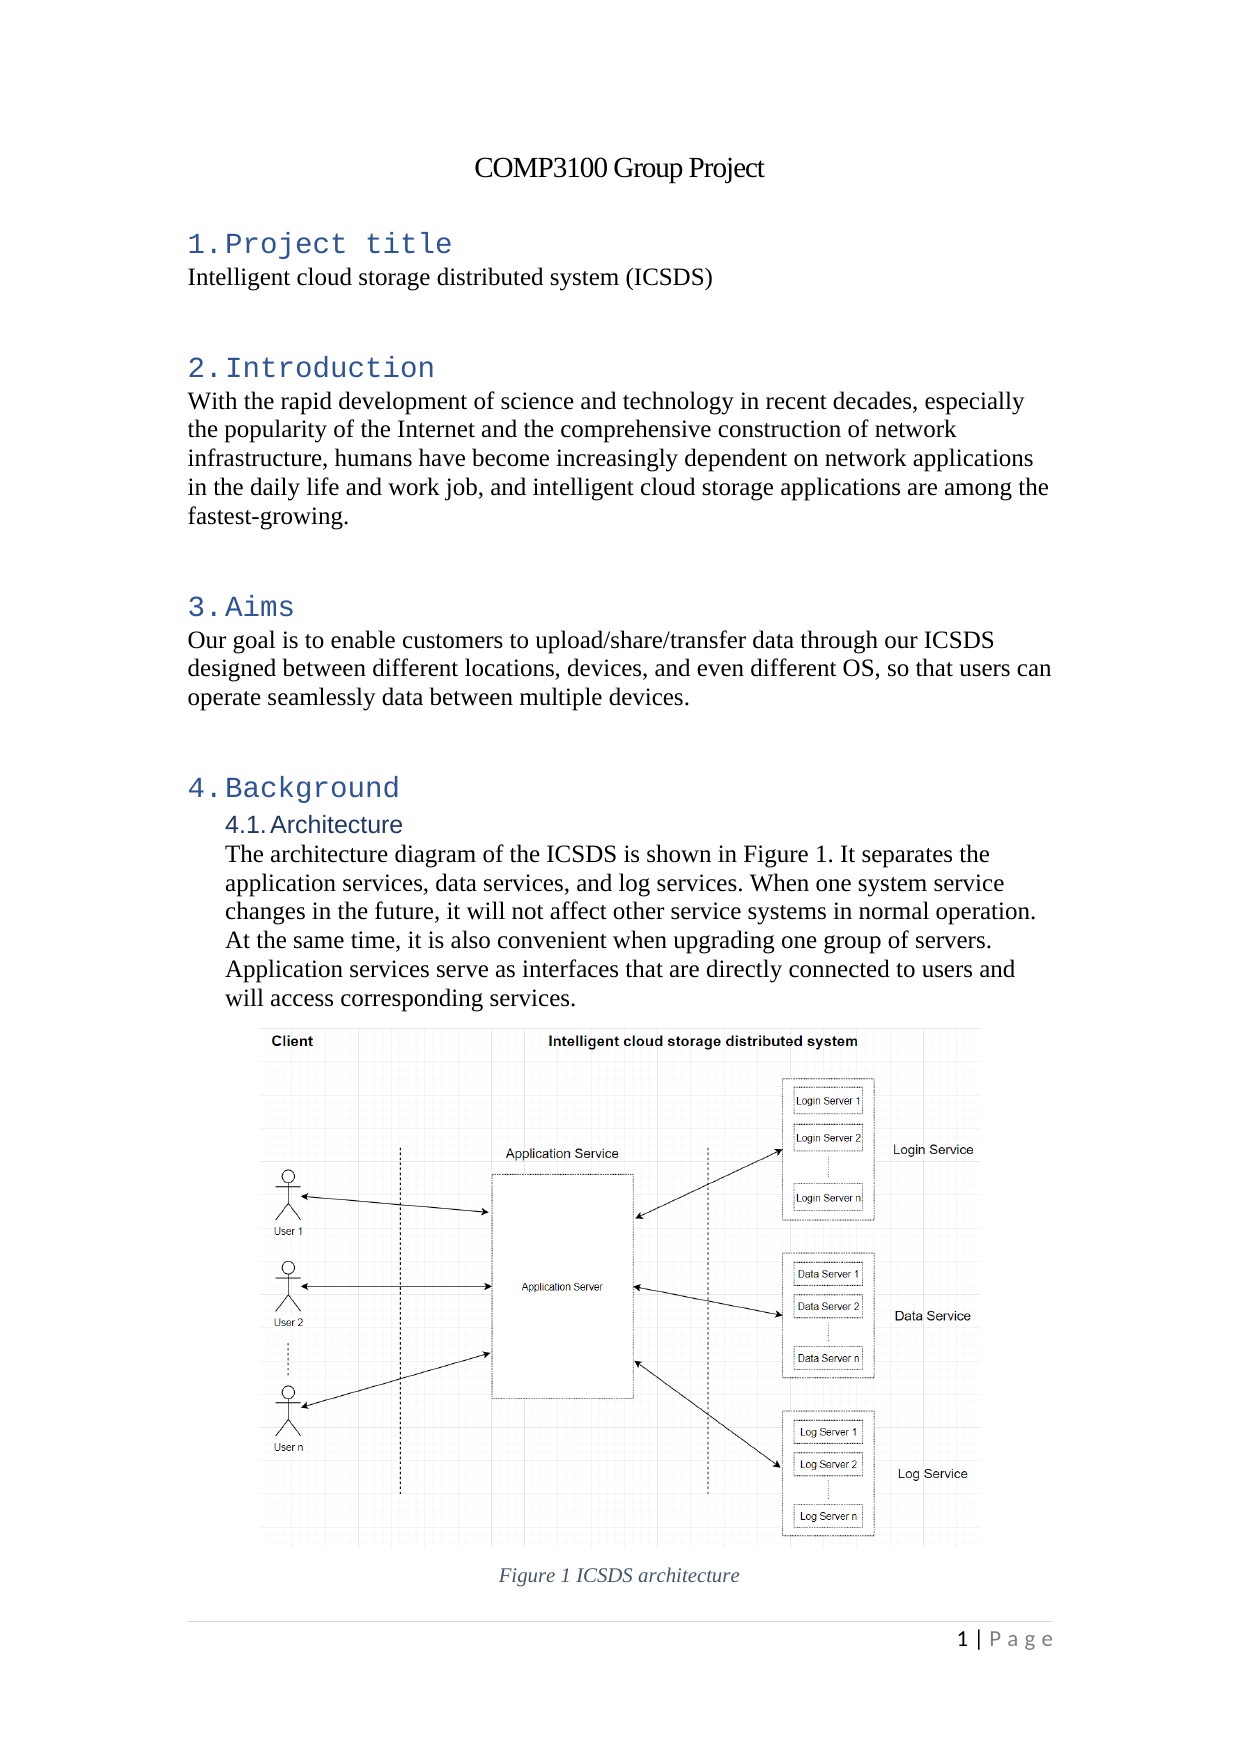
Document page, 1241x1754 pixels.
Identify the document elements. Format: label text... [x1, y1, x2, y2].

text Figure 1 ICSDS architecture [187, 1563, 1053, 1587]
subtitle Architecture [225, 810, 1053, 839]
text The architecture diagram of the ICSDS is shown in Figure 1. It separates the application services, data services, and log services. When one system service changes in the future, it will not affect other service systems in normal operation. At the same time, it is also convenient when upgrading one group of servers. Application services serve as interfaces that are directly connected to users and will access corresponding services. [225, 839, 1053, 1011]
text Our goal is to enable customers to upload/share/transfer data through our ICSDS designed between different locations, devices, and even different OS, so that users can operate seamlessly data between multiple devices. [187, 625, 1053, 711]
subtitle Project title [187, 229, 1053, 262]
subtitle Aims [187, 592, 1053, 625]
text With the rapid development of science and technology in recent decades, especially the popularity of the Internet and the comprehensive construction of network infrastructure, humans have become increasingly dependent on network applications in the daily life and work job, and intelligent cloud storage applications are among the fastest-growing. [187, 386, 1053, 529]
subtitle Introduction [187, 353, 1053, 386]
picture [260, 1028, 980, 1547]
title COMP3100 Group Project [187, 150, 1053, 183]
text Intelligent cloud storage distributed system (ICSDS) [187, 262, 1053, 291]
subtitle Background [187, 773, 1053, 806]
